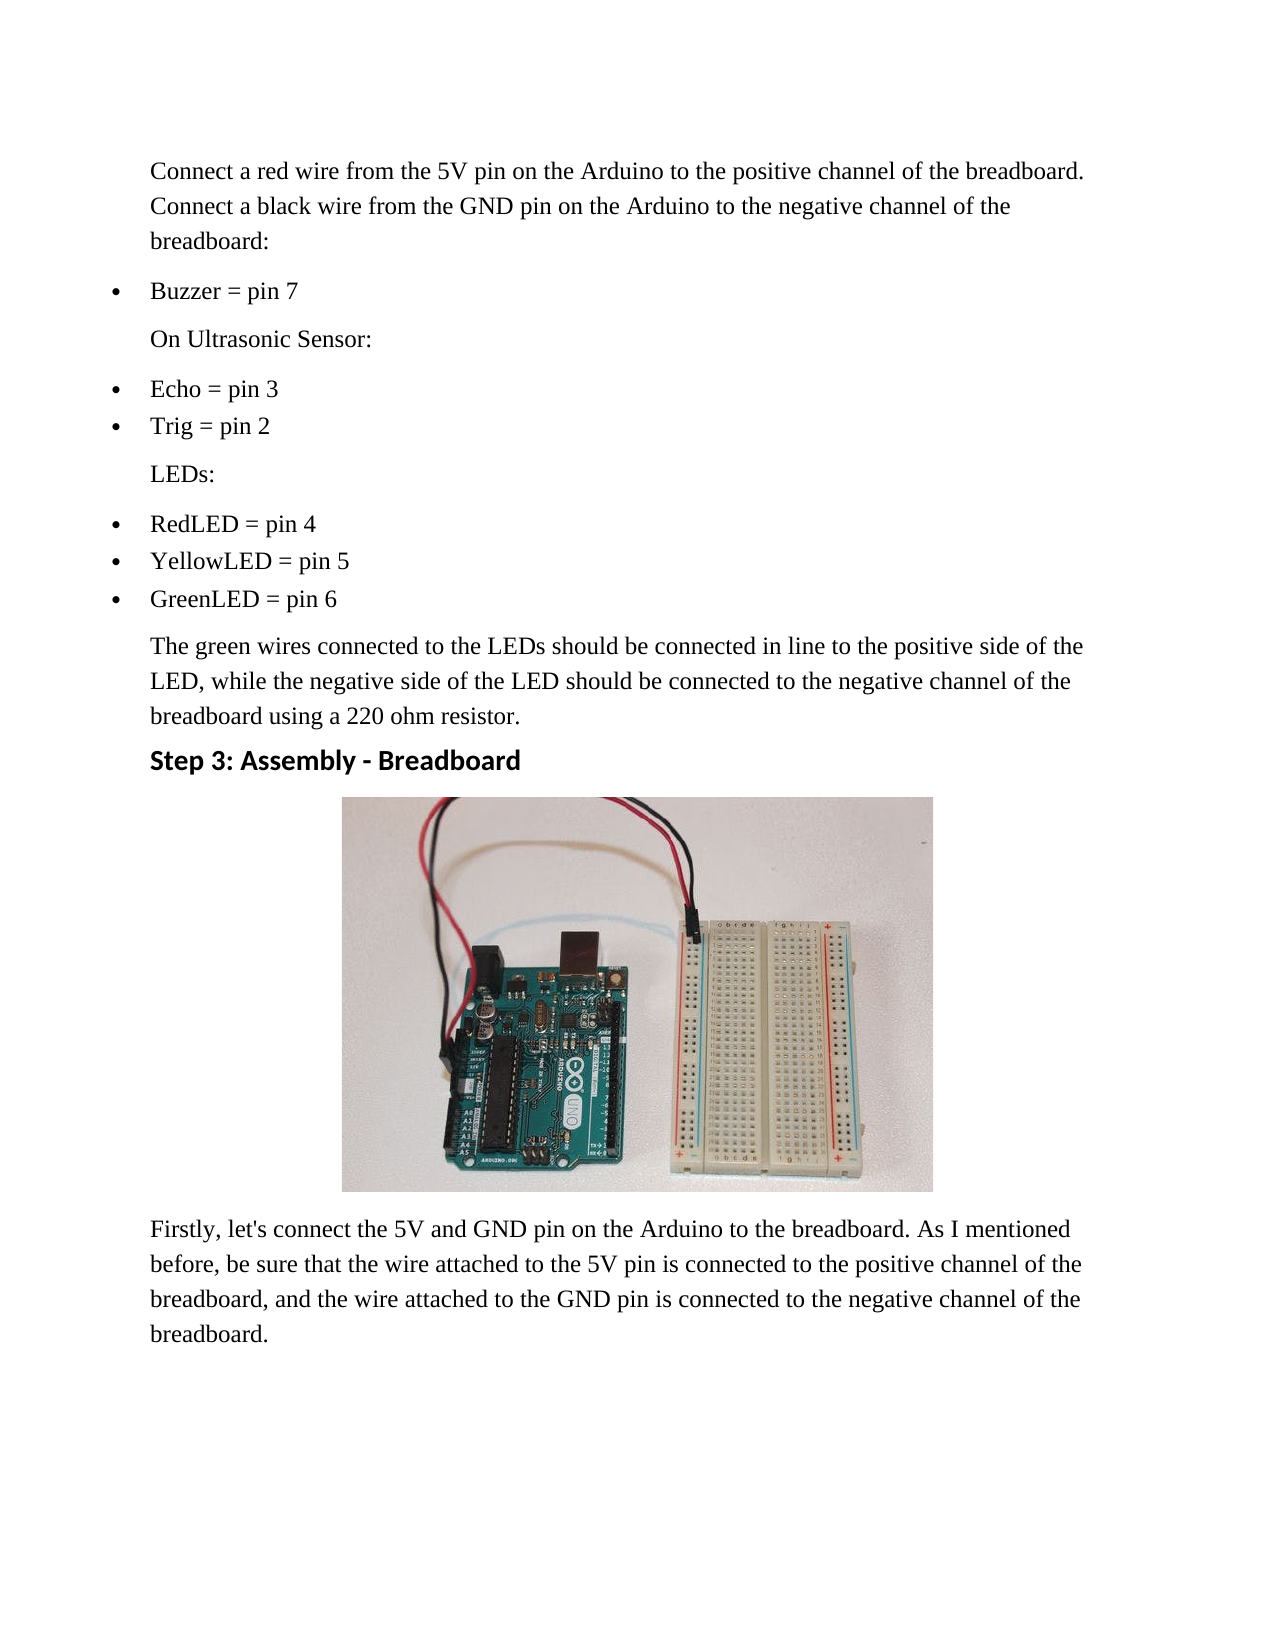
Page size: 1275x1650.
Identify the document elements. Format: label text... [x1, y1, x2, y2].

list Echo = pin 3 [112, 365, 1125, 402]
text On Ultrasonic Sensor: [150, 317, 1125, 352]
list GreenLED = pin 6 [112, 575, 1125, 612]
list Buzzer = pin 7 [112, 267, 1125, 305]
text Connect a red wire from the 5V pin on the Arduino to the positive channel of the breadboard. Connect a black wire from the GND pin on the Arduino to the negative channel of the breadboard: [150, 150, 1125, 255]
list Trig = pin 2 [112, 402, 1125, 440]
list YellowLED = pin 5 [112, 537, 1125, 575]
text The green wires connected to the LEDs should be connected in line to the positive side of the LED, while the negative side of the LED should be connected to the negative channel of the breadboard using a 220 ohm resistor. [150, 625, 1125, 730]
picture [341, 797, 934, 1192]
text Firstly, let's connect the 5V and GND pin on the Arduino to the breadboard. As I mentioned before, be sure that the wire attached to the 5V pin is connected to the positive channel of the breadboard, and the wire attached to the GND pin is connected to the negative channel of the breadboard. [150, 1208, 1125, 1348]
text LEDs: [150, 452, 1125, 487]
list RedLED = pin 4 [112, 500, 1125, 537]
text Step 3: Assembly - Breadboard [150, 742, 1125, 778]
